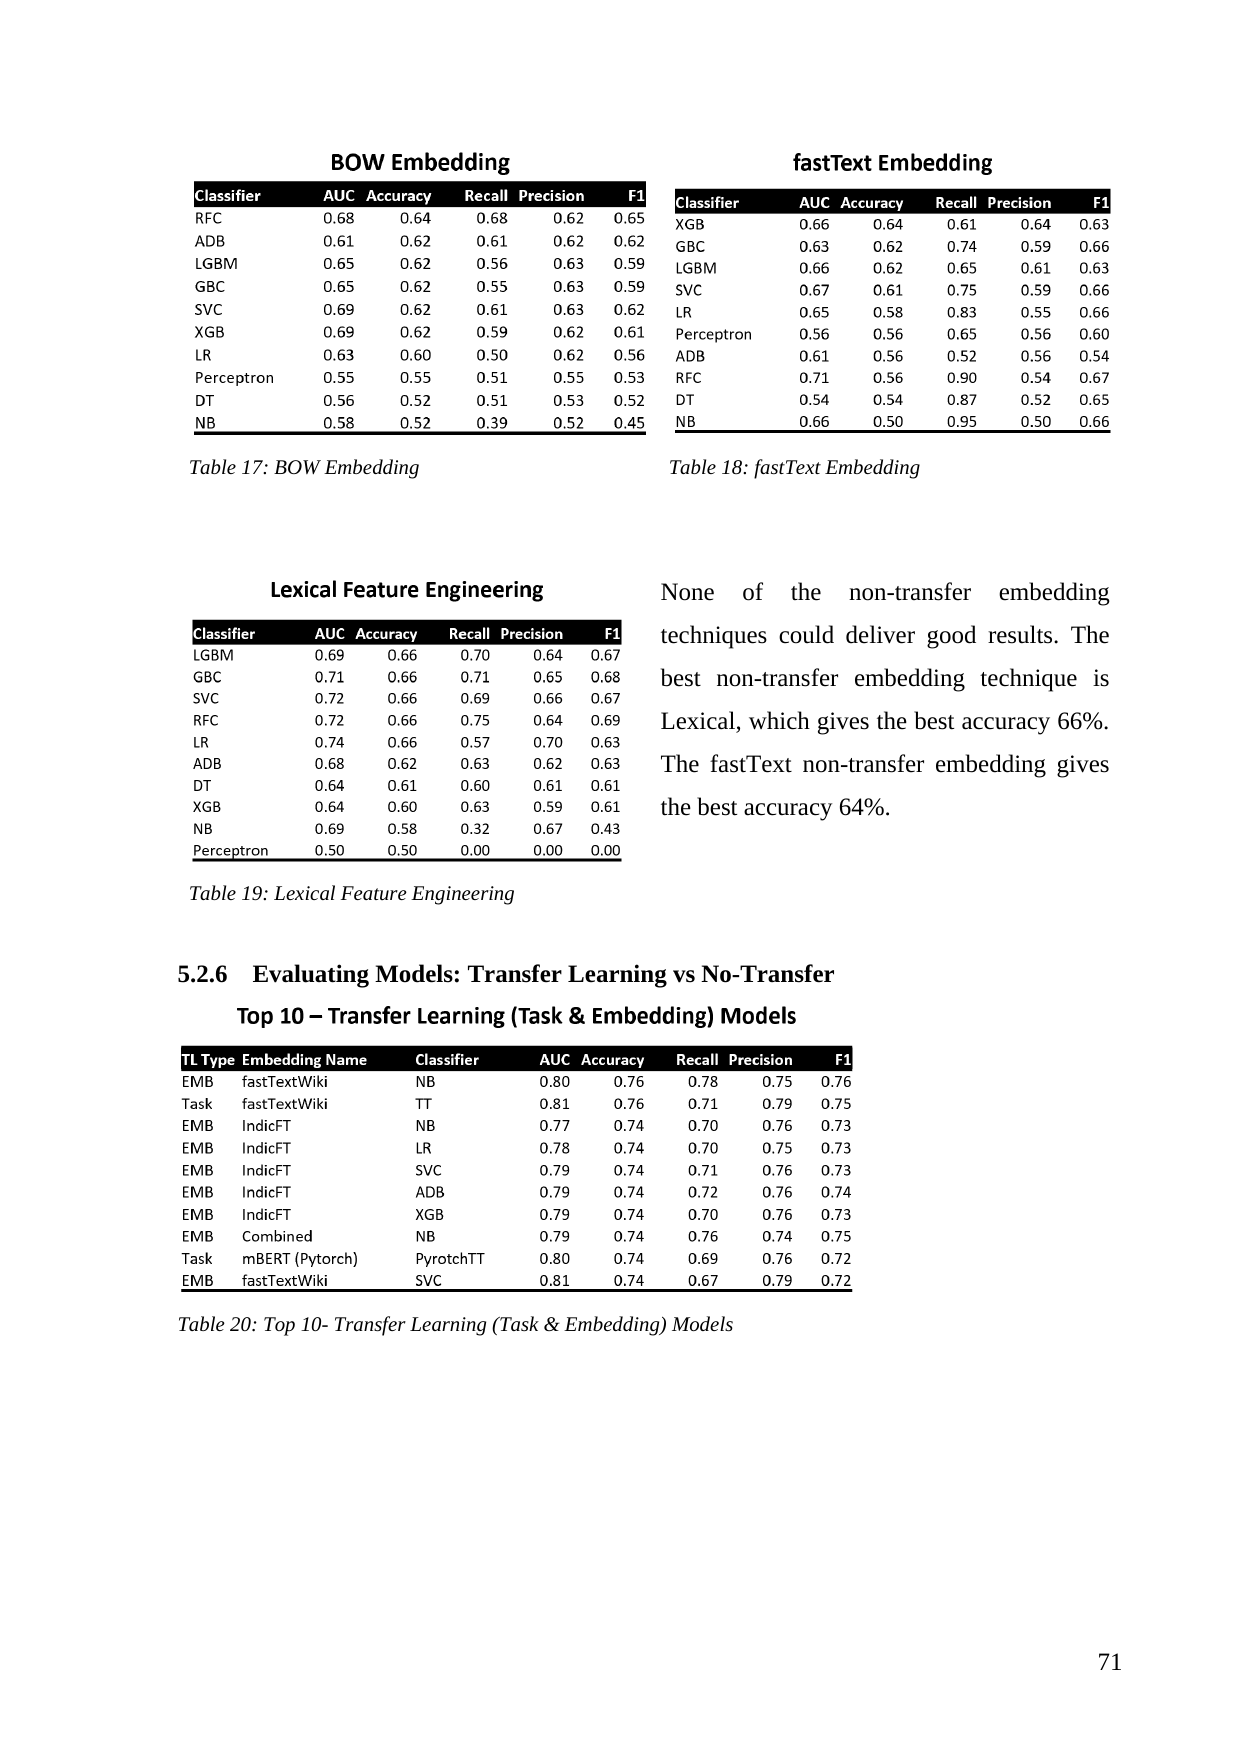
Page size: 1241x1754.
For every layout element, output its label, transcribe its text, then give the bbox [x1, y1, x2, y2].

subtitle Evaluating Models: Transfer Learning vs No-Transfer [177, 959, 1122, 988]
picture [188, 147, 654, 441]
text Table 20: Top 10- Transfer Learning (Task & Embedding) Models [177, 1312, 1122, 1336]
table_header None of the non-transfer embedding techniques could deliver good results. The best non-transfer embedding technique is Lexical, which gives the best accuracy 66%. The fastText non-transfer embedding gives the best accuracy 64%. [649, 577, 1121, 959]
picture [177, 1002, 858, 1298]
table_header Table 17: BOW Embedding [177, 148, 657, 534]
table_header Table 18: fastText Embedding [657, 148, 1122, 534]
picture [668, 147, 1118, 441]
picture [188, 576, 630, 867]
table_header Table 19: Lexical Feature Engineering [177, 577, 649, 959]
